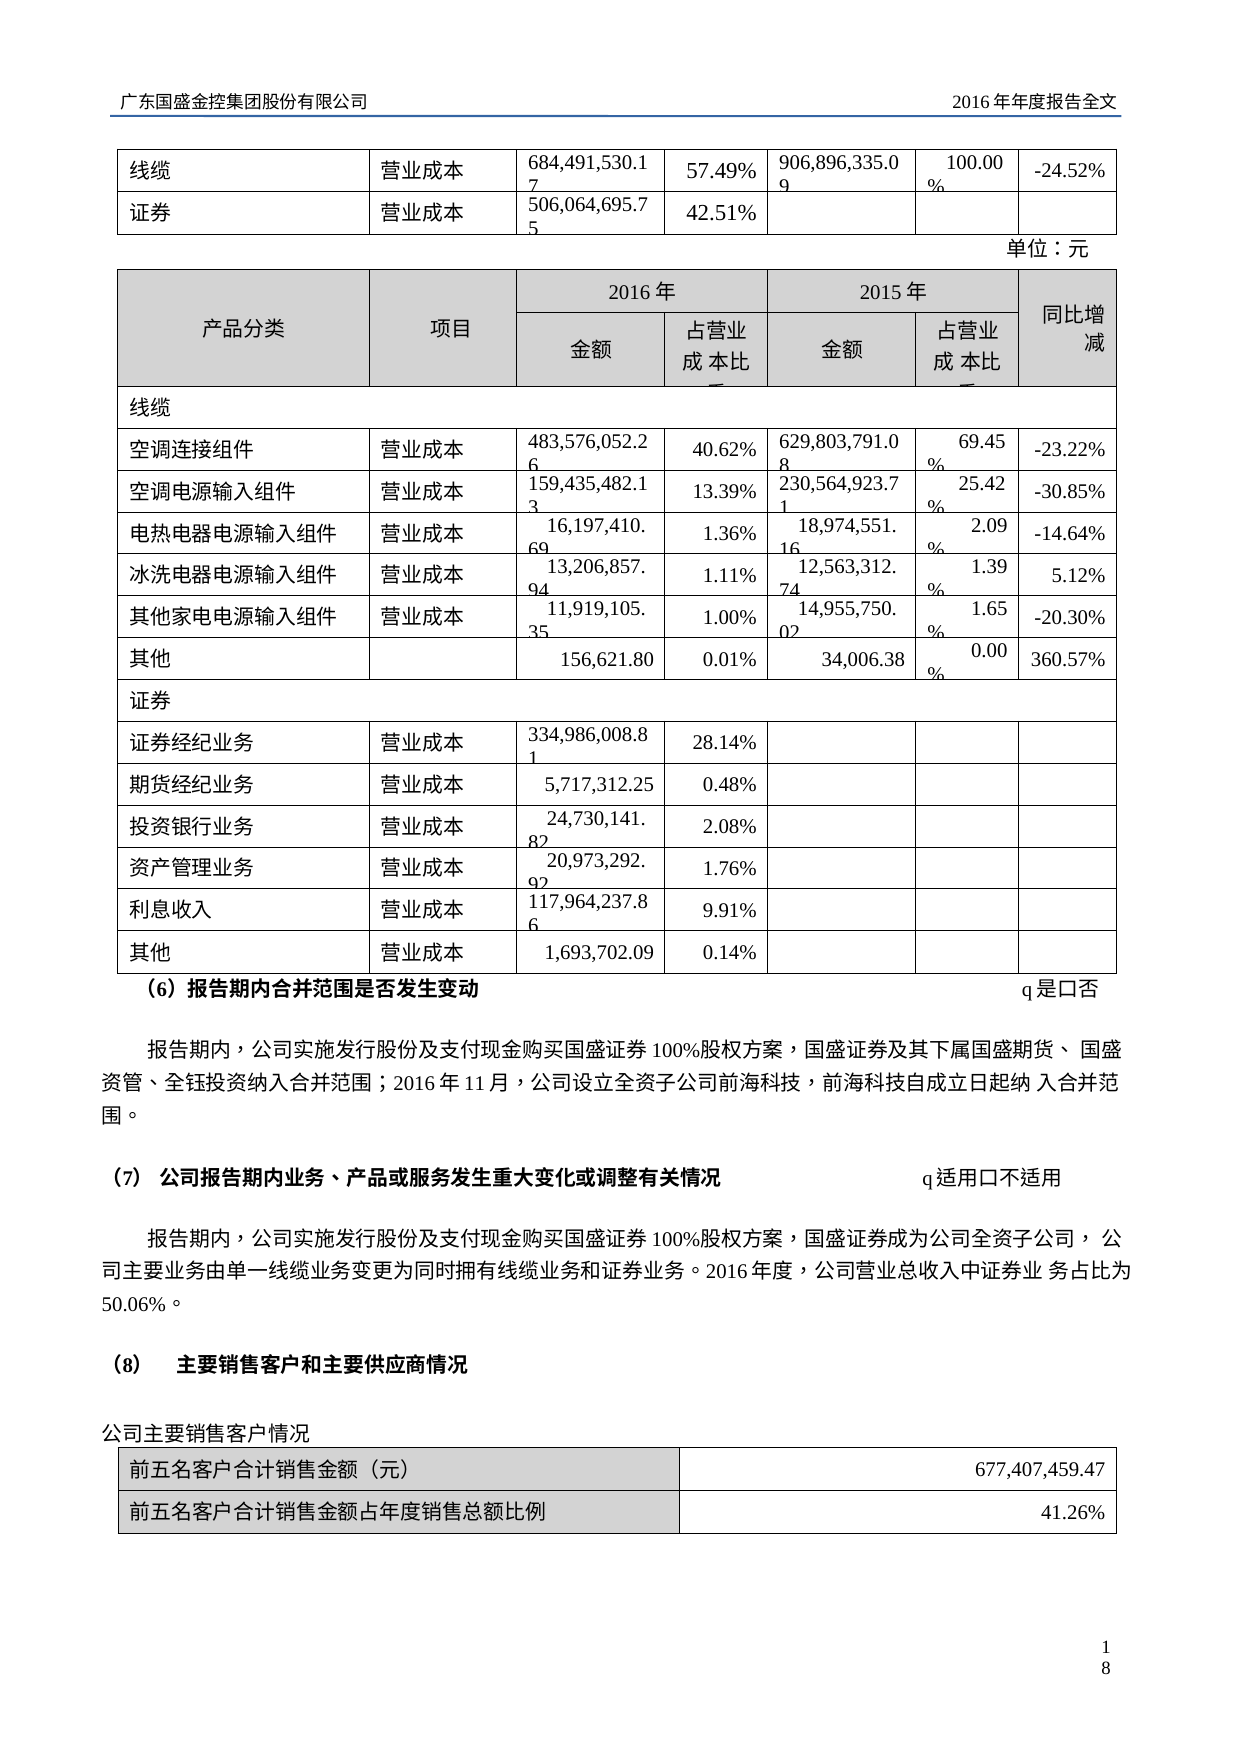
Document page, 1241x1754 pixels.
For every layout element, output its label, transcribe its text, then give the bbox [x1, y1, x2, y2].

table_cell 金额 [517, 313, 664, 386]
table_cell 230,564,923.71 [768, 471, 915, 512]
table_cell 电热电器电源输入组件 [118, 513, 369, 553]
table_cell 1.76% [665, 848, 767, 888]
table_cell 5.12% [1019, 554, 1116, 595]
table_cell 营业成本 [370, 722, 516, 763]
table_cell 营业成本 [370, 513, 516, 553]
table_cell 1.11% [665, 554, 767, 595]
table_cell 营业成本 [370, 429, 516, 470]
table_cell [768, 764, 915, 804]
table_cell 1.00% [665, 596, 767, 637]
table_cell [1019, 806, 1116, 847]
table_cell 前五名客户合计销售金额占年度销售总额比例 [119, 1491, 679, 1533]
table_cell 资产管理业务 [118, 848, 369, 888]
table_cell 其他 [118, 931, 369, 973]
table_header -24.52% [1019, 150, 1116, 191]
table_cell 1.36% [665, 513, 767, 553]
table_cell 0.48% [665, 764, 767, 804]
text （7） 公司报告期内业务、产品或服务发生重大变化或调整有关情况 q适用口不适用 [101, 1159, 1133, 1191]
table_header 677,407,459.47 [680, 1448, 1116, 1490]
table_cell [768, 806, 915, 847]
text （8） 主要销售客户和主要供应商情况 [101, 1347, 1133, 1379]
table_cell [916, 931, 1018, 973]
table_cell 营业成本 [370, 931, 516, 973]
text 公司主要销售客户情况 [101, 1419, 1133, 1447]
table_cell [1019, 889, 1116, 930]
table_cell 28.14% [665, 722, 767, 763]
table_cell 利息收入 [118, 889, 369, 930]
table_cell 1.65% [916, 596, 1018, 637]
table_cell 2.09% [916, 513, 1018, 553]
table_cell 69.45% [916, 429, 1018, 470]
table_cell 期货经纪业务 [118, 764, 369, 804]
table_cell 13,206,857.94 [517, 554, 664, 595]
table_cell 34,006.38 [768, 638, 915, 679]
table_cell 16,197,410.69 [517, 513, 664, 553]
table_cell 证券经纪业务 [118, 722, 369, 763]
text 报告期内，公司实施发行股份及支付现金购买国盛证券100%股权方案，国盛证券及其下属国盛期货、 国盛资管、全钰投资纳入合并范围；2016年11月，公司设立全资子公司前海科技，前海科技自成立日起纳 入合并范围。 [101, 1032, 1133, 1130]
table_header 684,491,530.17 [517, 150, 664, 191]
table_cell 9.91% [665, 889, 767, 930]
table_cell 0.14% [665, 931, 767, 973]
table_cell -14.64% [1019, 513, 1116, 553]
table_cell 营业成本 [370, 554, 516, 595]
table_cell 金额 [768, 313, 915, 386]
table_cell 18,974,551.16 [768, 513, 915, 553]
text 报告期内，公司实施发行股份及支付现金购买国盛证券100%股权方案，国盛证券成为公司全资子公司， 公司主要业务由单一线缆业务变更为同时拥有线缆业务和证券业务。2016年度，公司营业总收入中证券业 务占比为50.06%。 [101, 1221, 1133, 1317]
table_cell 1.39% [916, 554, 1018, 595]
table_header 2016 年 [517, 270, 767, 312]
table_cell [916, 722, 1018, 763]
table_cell [916, 764, 1018, 804]
table_cell [768, 192, 915, 233]
table_cell -30.85% [1019, 471, 1116, 512]
table_header 项目 [370, 270, 516, 386]
table_cell 营业成本 [370, 471, 516, 512]
table_header 906,896,335.09 [768, 150, 915, 191]
table_cell 25.42% [916, 471, 1018, 512]
table_cell 营业成本 [370, 806, 516, 847]
table_cell 334,986,008.81 [517, 722, 664, 763]
table_cell 线缆 [118, 387, 1116, 428]
table_cell [370, 638, 516, 679]
table_cell 冰洗电器电源输入组件 [118, 554, 369, 595]
text 单位：元 [1006, 234, 1133, 263]
table_cell 24,730,141.82 [517, 806, 664, 847]
table_cell 12,563,312.74 [768, 554, 915, 595]
table_cell 483,576,052.26 [517, 429, 664, 470]
table_cell 营业成本 [370, 848, 516, 888]
table_cell 空调电源输入组件 [118, 471, 369, 512]
table_cell 13.39% [665, 471, 767, 512]
table_cell [768, 848, 915, 888]
table_cell [1019, 764, 1116, 804]
table_cell 0.00% [916, 638, 1018, 679]
table_cell 117,964,237.86 [517, 889, 664, 930]
table_cell 证券 [118, 192, 369, 233]
table_cell 506,064,695.75 [517, 192, 664, 233]
table_cell 其他家电电源输入组件 [118, 596, 369, 637]
table_cell [916, 192, 1018, 233]
table_cell 14,955,750.02 [768, 596, 915, 637]
table_cell 41.26% [680, 1491, 1116, 1533]
text （6）报告期内合并范围是否发生变动 q是口否 [101, 974, 1133, 1002]
table_cell 占营业成 本比重 [665, 313, 767, 386]
table_cell [916, 889, 1018, 930]
table_cell [916, 806, 1018, 847]
table_cell 629,803,791.08 [768, 429, 915, 470]
table_header 产品分类 [118, 270, 369, 386]
table_cell 159,435,482.13 [517, 471, 664, 512]
table_cell 2.08% [665, 806, 767, 847]
table_cell 156,621.80 [517, 638, 664, 679]
table_cell 40.62% [665, 429, 767, 470]
table_cell 0.01% [665, 638, 767, 679]
table_cell 营业成本 [370, 764, 516, 804]
table_header 线缆 [118, 150, 369, 191]
table_cell [1019, 931, 1116, 973]
table_cell 11,919,105.35 [517, 596, 664, 637]
table_cell 营业成本 [370, 596, 516, 637]
table_header 2015 年 [768, 270, 1018, 312]
table_header 营业成本 [370, 150, 516, 191]
table_header 前五名客户合计销售金额（元） [119, 1448, 679, 1490]
table_cell [768, 722, 915, 763]
table_cell 1,693,702.09 [517, 931, 664, 973]
table_cell [1019, 848, 1116, 888]
table_cell 42.51% [665, 192, 767, 233]
table_cell [1019, 722, 1116, 763]
table_cell 证券 [118, 680, 1116, 721]
table_cell [1019, 192, 1116, 233]
table_cell 5,717,312.25 [517, 764, 664, 804]
table_cell 360.57% [1019, 638, 1116, 679]
table_cell -20.30% [1019, 596, 1116, 637]
table_cell 占营业成 本比重 [916, 313, 1018, 386]
table_cell [768, 931, 915, 973]
table_header 57.49% [665, 150, 767, 191]
table_cell [916, 848, 1018, 888]
table_cell 20,973,292.92 [517, 848, 664, 888]
table_cell [768, 889, 915, 930]
table_cell -23.22% [1019, 429, 1116, 470]
table_header 100.00% [916, 150, 1018, 191]
table_cell 空调连接组件 [118, 429, 369, 470]
table_cell 其他 [118, 638, 369, 679]
table_cell 投资银行业务 [118, 806, 369, 847]
table_header 同比增减 [1019, 270, 1116, 386]
table_cell 营业成本 [370, 192, 516, 233]
table_cell 营业成本 [370, 889, 516, 930]
